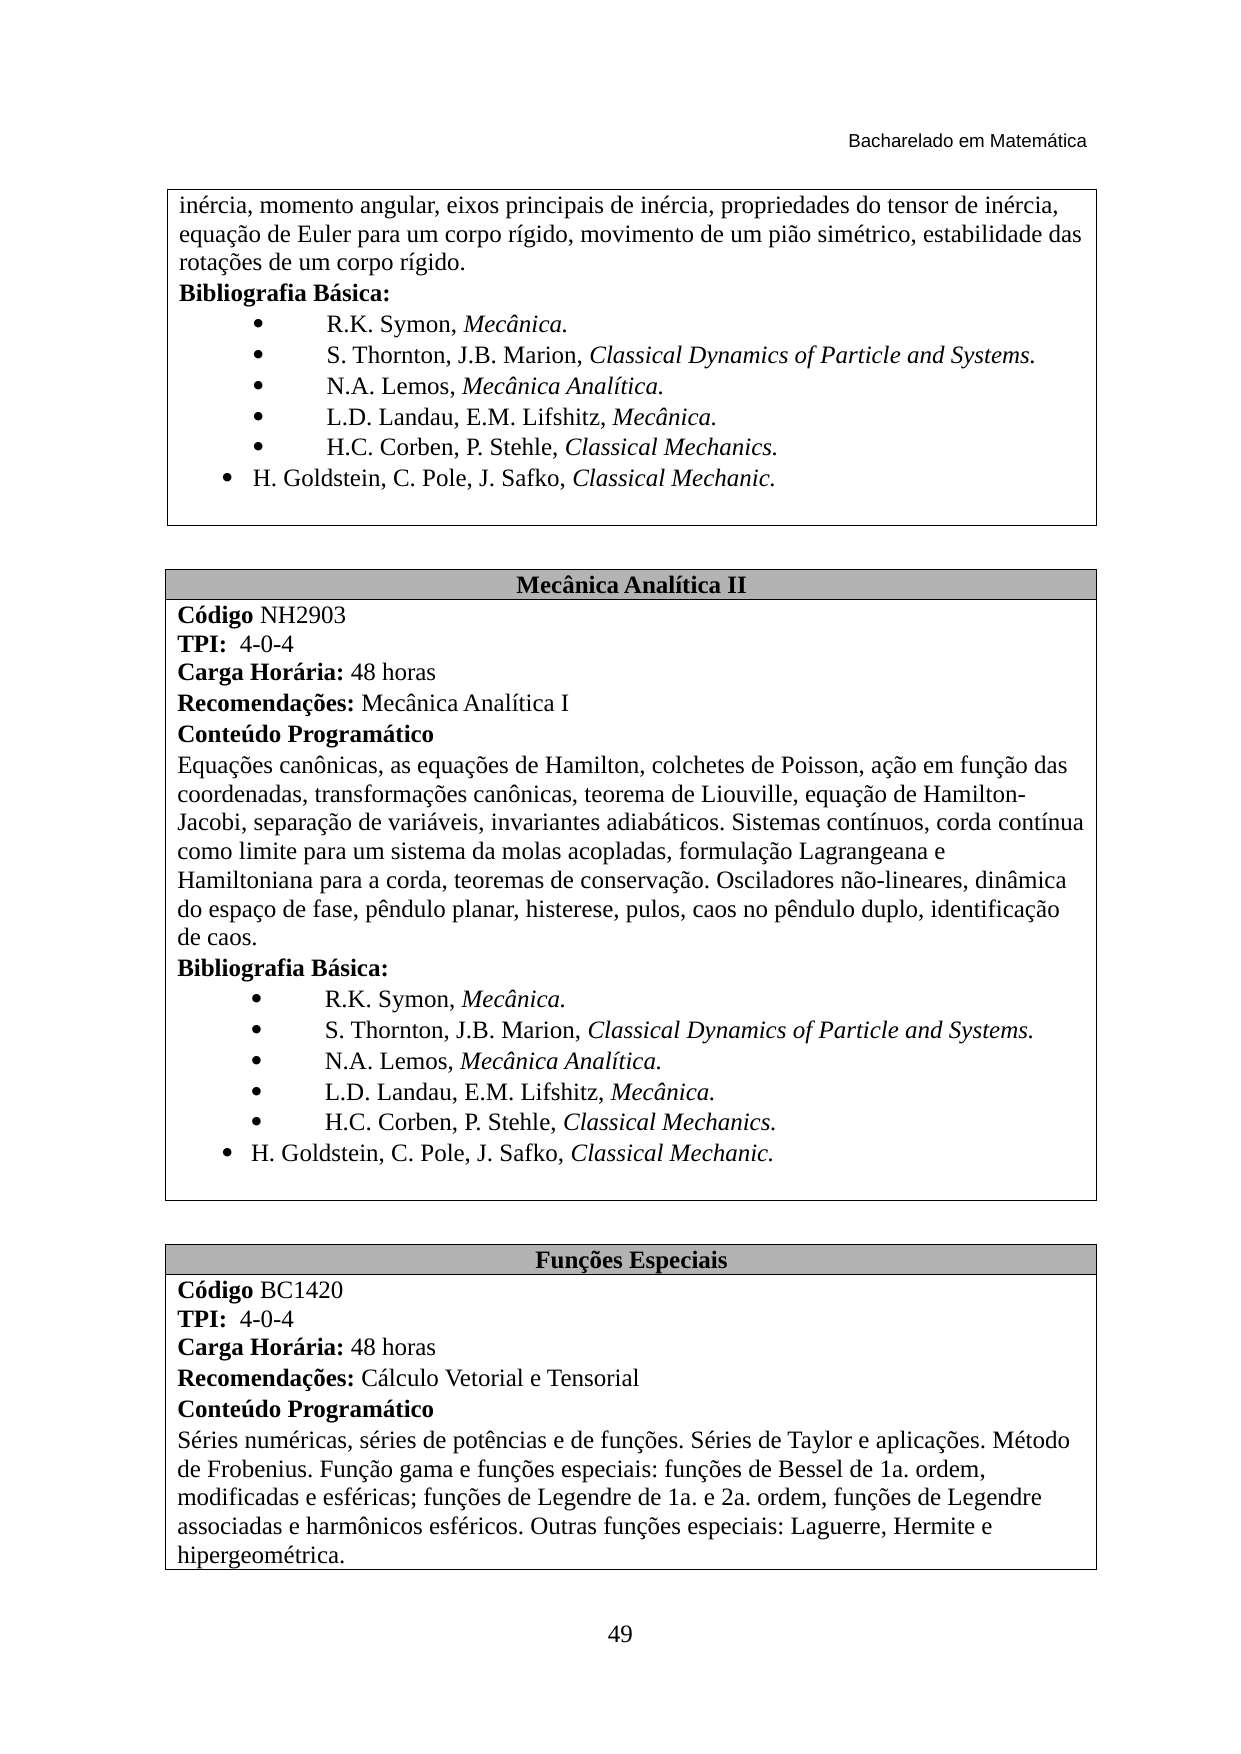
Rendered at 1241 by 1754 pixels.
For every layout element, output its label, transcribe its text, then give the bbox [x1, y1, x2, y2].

table_header Mecânica Analítica II [166, 570, 1096, 599]
table_header Funções Especiais [166, 1245, 1096, 1274]
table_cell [168, 190, 1096, 525]
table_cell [166, 1275, 1096, 1569]
table_cell Código NH2903 TPI: 4-0-4 Carga Horária: 48 horas Recomendações: Mecânica Analítica I Conteúdo Programático Equações canônicas, as equações de Hamilton, colchetes de Poisson, ação em função das coordenadas, transformações canônicas, teorema de Liouville, equação de Hamilton-Jacobi, separação de variáveis, invariantes adiabáticos. Sistemas contínuos, corda contínua como limite para um sistema da molas acopladas, formulação Lagrangeana e Hamiltoniana para a corda, teoremas de conservação. Osciladores não-lineares, dinâmica do espaço de fase, pêndulo planar, histerese, pulos, caos no pêndulo duplo, identificação de caos. Bibliografia Básica: R.K. Symon, Mecânica. S. Thornton, J.B. Marion, Classical Dynamics of Particle and Systems. N.A. Lemos, Mecânica Analítica. L.D. Landau, E.M. Lifshitz, Mecânica. H.C. Corben, P. Stehle, Classical Mechanics. H. Goldstein, C. Pole, J. Safko, Classical Mechanic. [166, 600, 1096, 1200]
